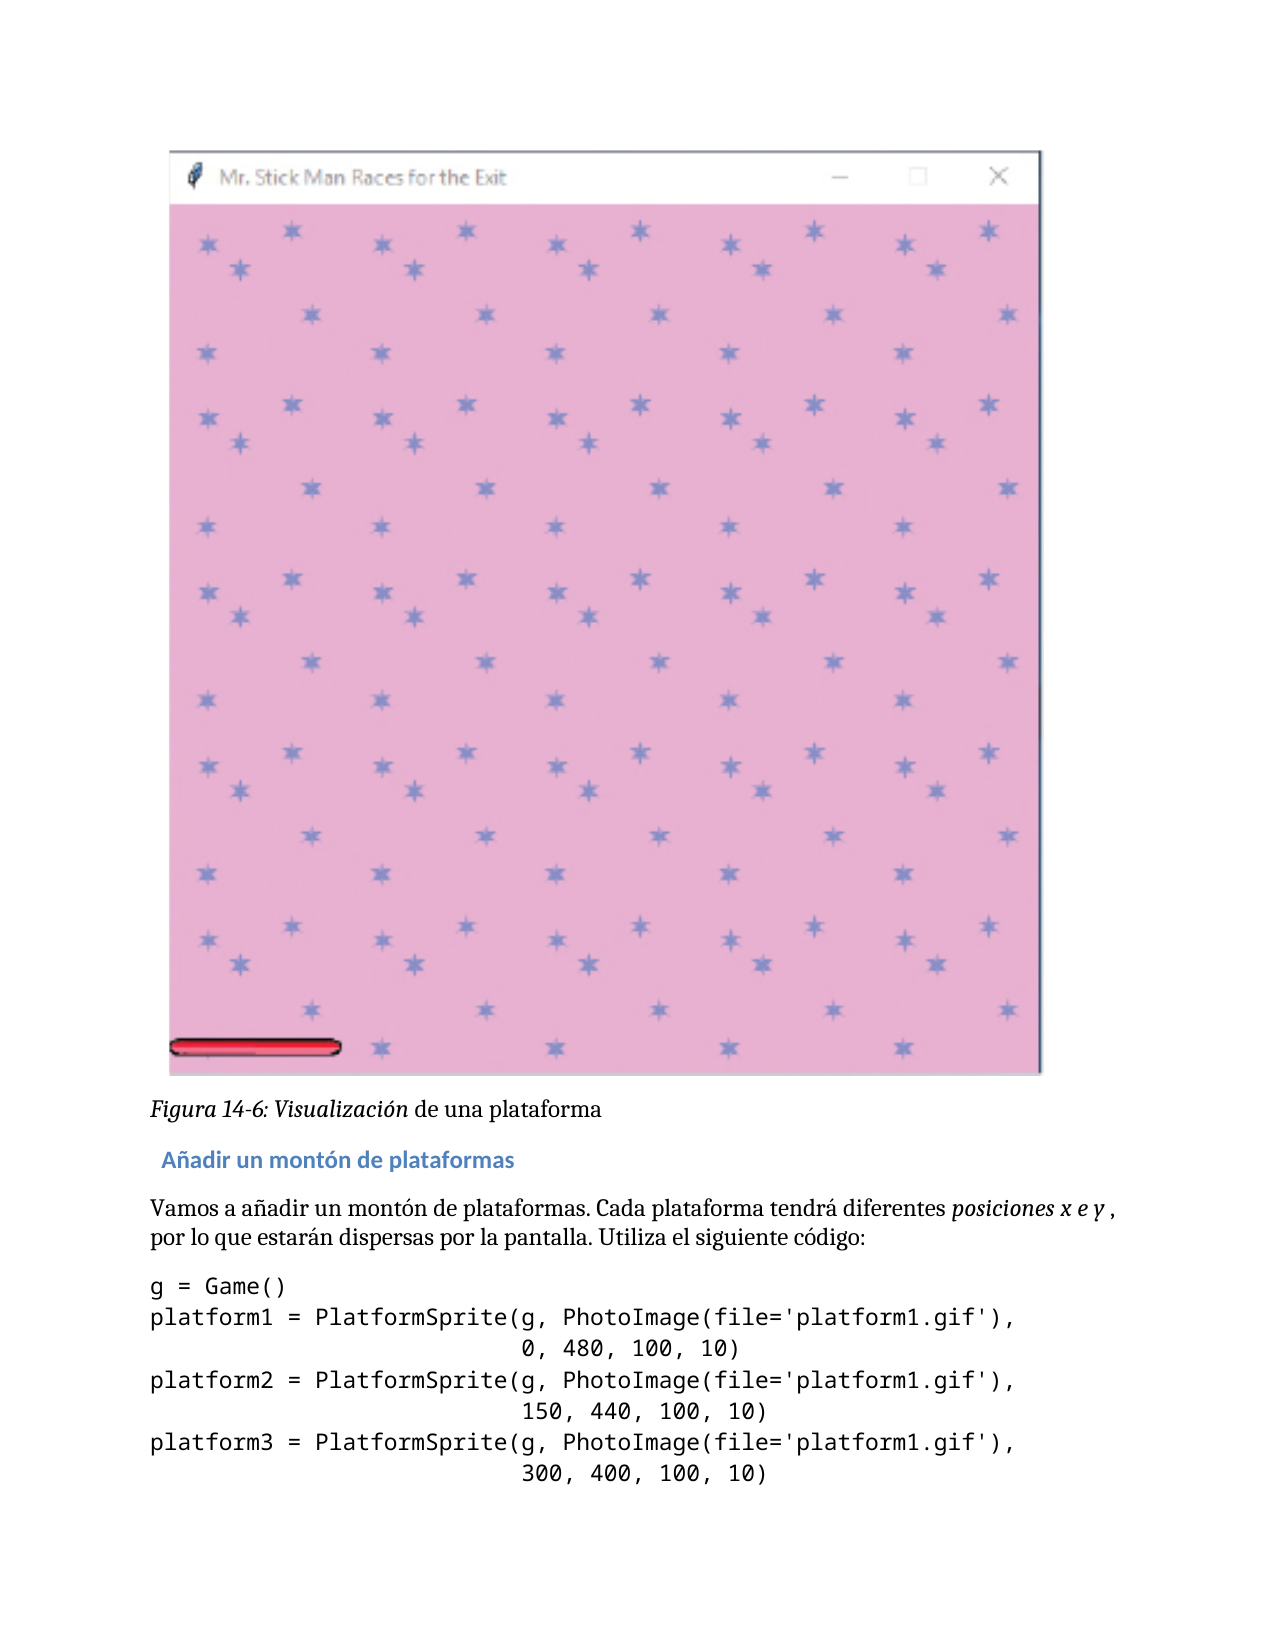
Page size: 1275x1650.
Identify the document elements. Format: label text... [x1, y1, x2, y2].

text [150, 1270, 1125, 1489]
text Vamos a añadir un montón de plataformas. Cada plataforma tendrá diferentes posiciones x e y , por lo que estarán dispersas por la pantalla. Utiliza el siguiente código: [150, 1194, 1125, 1251]
text Figura 14-6: Visualización de una plataforma [150, 1095, 1125, 1123]
picture [168, 150, 1044, 1076]
subtitle Añadir un montón de plataformas [150, 1144, 1125, 1175]
